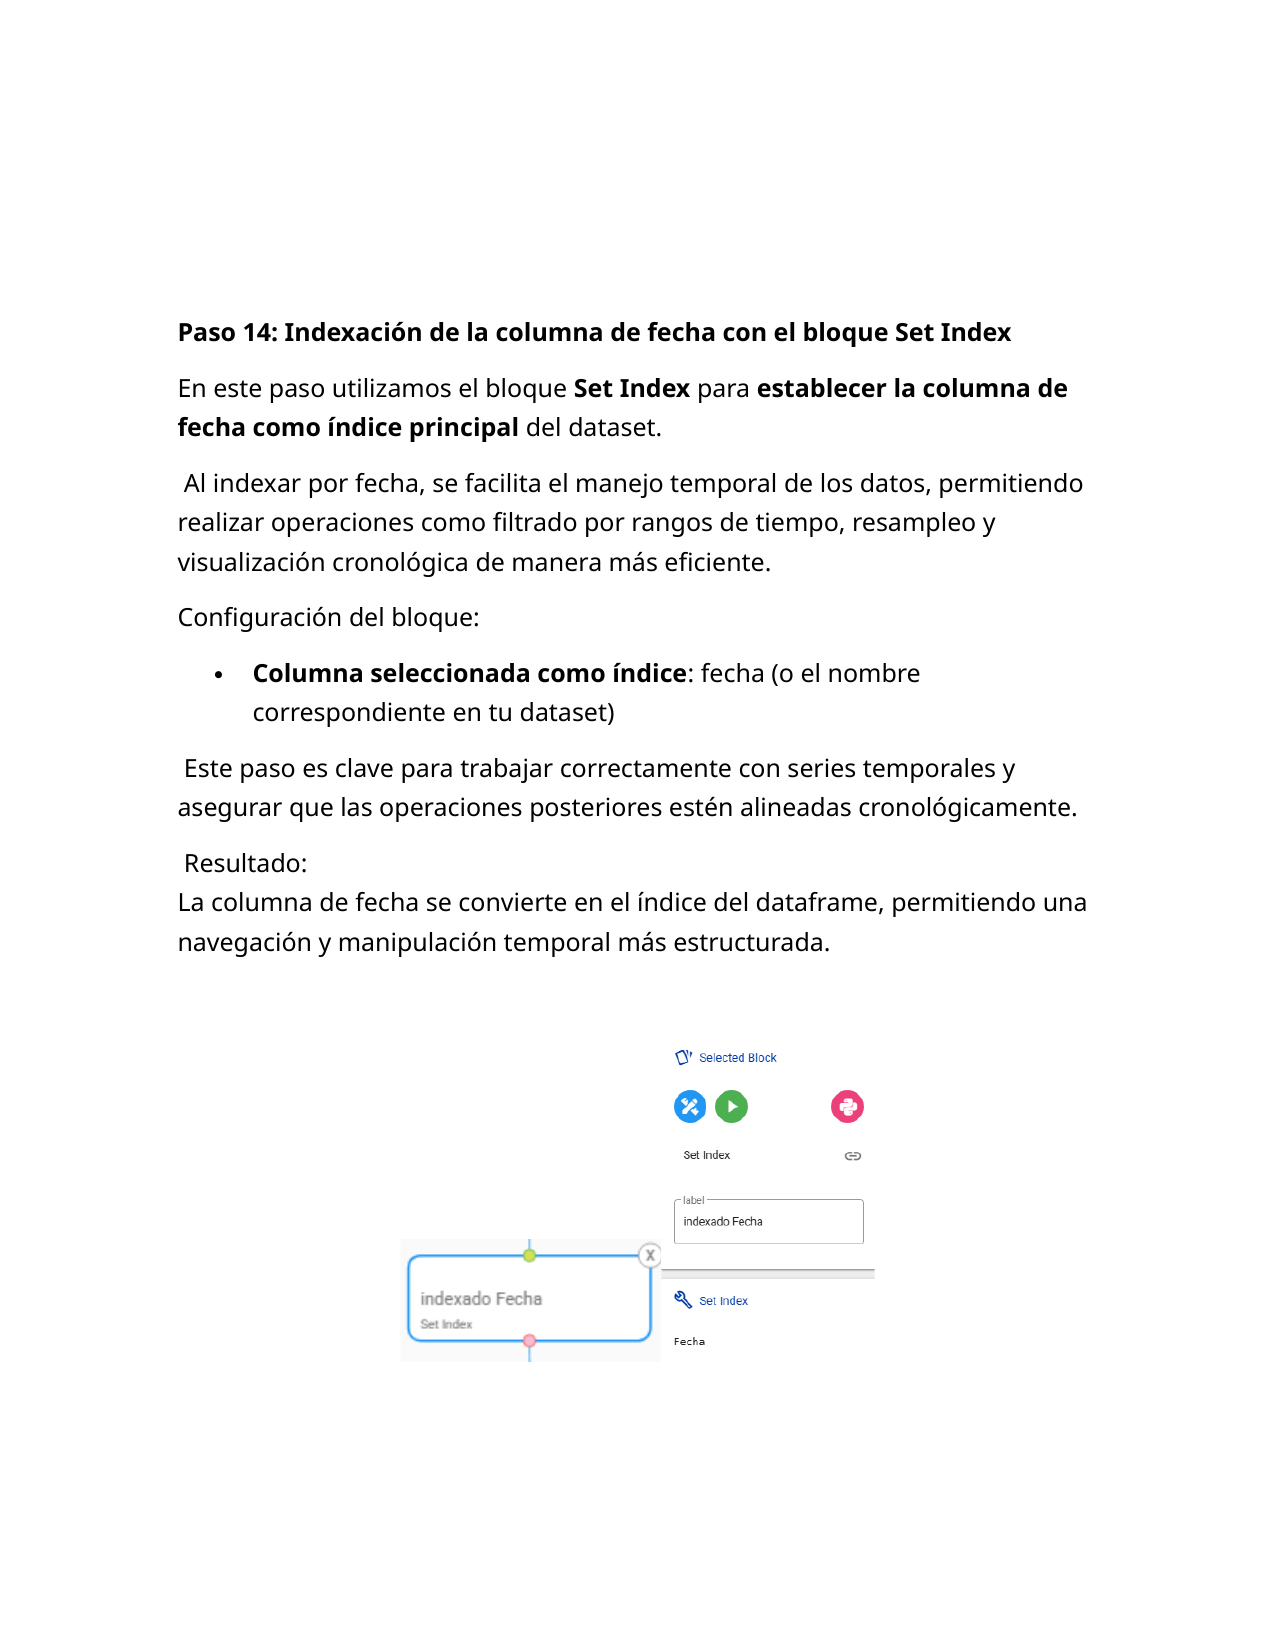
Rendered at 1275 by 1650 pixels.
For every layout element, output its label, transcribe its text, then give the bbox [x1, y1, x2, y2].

text Paso 14: Indexación de la columna de fecha con el bloque Set Index [177, 315, 1098, 349]
text Al indexar por fecha, se facilita el manejo temporal de los datos, permitiendo realizar operaciones como filtrado por rangos de tiempo, resampleo y visualización cronológica de manera más eficiente. [177, 466, 1098, 578]
picture [400, 1036, 875, 1362]
list Columna seleccionada como índice: fecha (o el nombre correspondiente en tu dataset) [215, 656, 1098, 729]
text Resultado: La columna de fecha se convierte en el índice del dataframe, permitiendo una navegación y manipulación temporal más estructurada. [177, 846, 1098, 958]
text Configuración del bloque: [177, 600, 1098, 634]
text Este paso es clave para trabajar correctamente con series temporales y asegurar que las operaciones posteriores estén alineadas cronológicamente. [177, 751, 1098, 824]
text En este paso utilizamos el bloque Set Index para establecer la columna de fecha como índice principal del dataset. [177, 371, 1098, 444]
